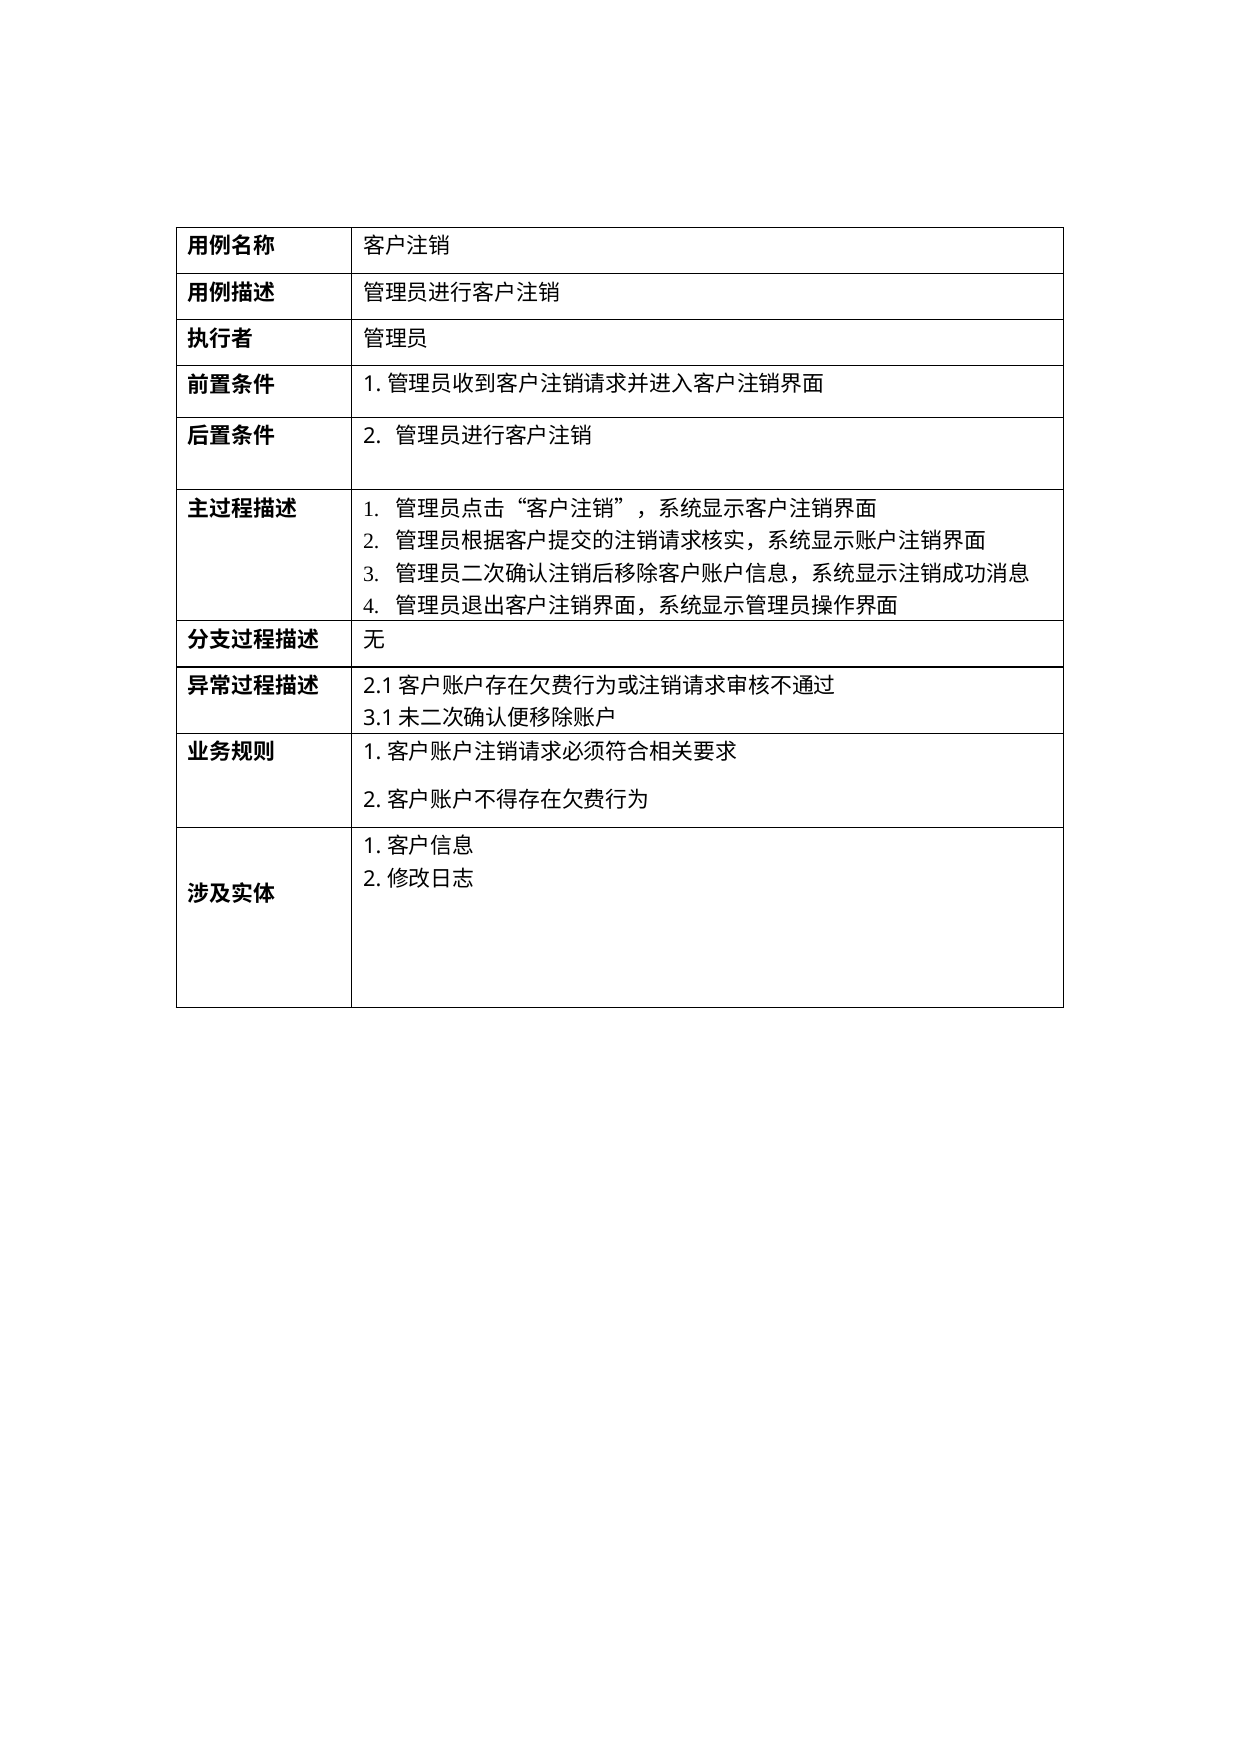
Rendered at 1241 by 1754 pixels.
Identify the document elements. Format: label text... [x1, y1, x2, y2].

table_cell 涉及实体 [177, 828, 351, 1007]
table_cell 业务规则 [177, 734, 351, 827]
table_cell 1. 客户账户注销请求必须符合相关要求 2. 客户账户不得存在欠费行为 [352, 734, 1063, 827]
table_cell 分支过程描述 [177, 621, 351, 666]
table_cell 无 [352, 621, 1063, 666]
table_cell 管理员 [352, 320, 1063, 365]
table_cell 执行者 [177, 320, 351, 365]
table_header 用例名称 [177, 228, 351, 273]
table_cell 用例描述 [177, 274, 351, 319]
table_cell 1. 客户信息 2. 修改日志 [352, 828, 1063, 1007]
table_cell 2.1客户账户存在欠费行为或注销请求审核不通过 3.1未二次确认便移除账户 [352, 668, 1063, 732]
table_cell 管理员点击“客户注销”，系统显示客户注销界面 管理员根据客户提交的注销请求核实，系统显示账户注销界面 管理员二次确认注销后移除客户账户信息，系统显示注销成功消息 管理员退出客户注销界面，系统显示管理员操作界面 [352, 490, 1063, 620]
table_cell 管理员进行客户注销 [352, 418, 1063, 489]
table_cell 管理员进行客户注销 [352, 274, 1063, 319]
table_header 客户注销 [352, 228, 1063, 273]
table_cell 后置条件 [177, 418, 351, 489]
table_cell 1. 管理员收到客户注销请求并进入客户注销界面 [352, 366, 1063, 417]
table_cell 主过程描述 [177, 490, 351, 620]
table_cell 前置条件 [177, 366, 351, 417]
table_cell 异常过程描述 [177, 668, 351, 732]
